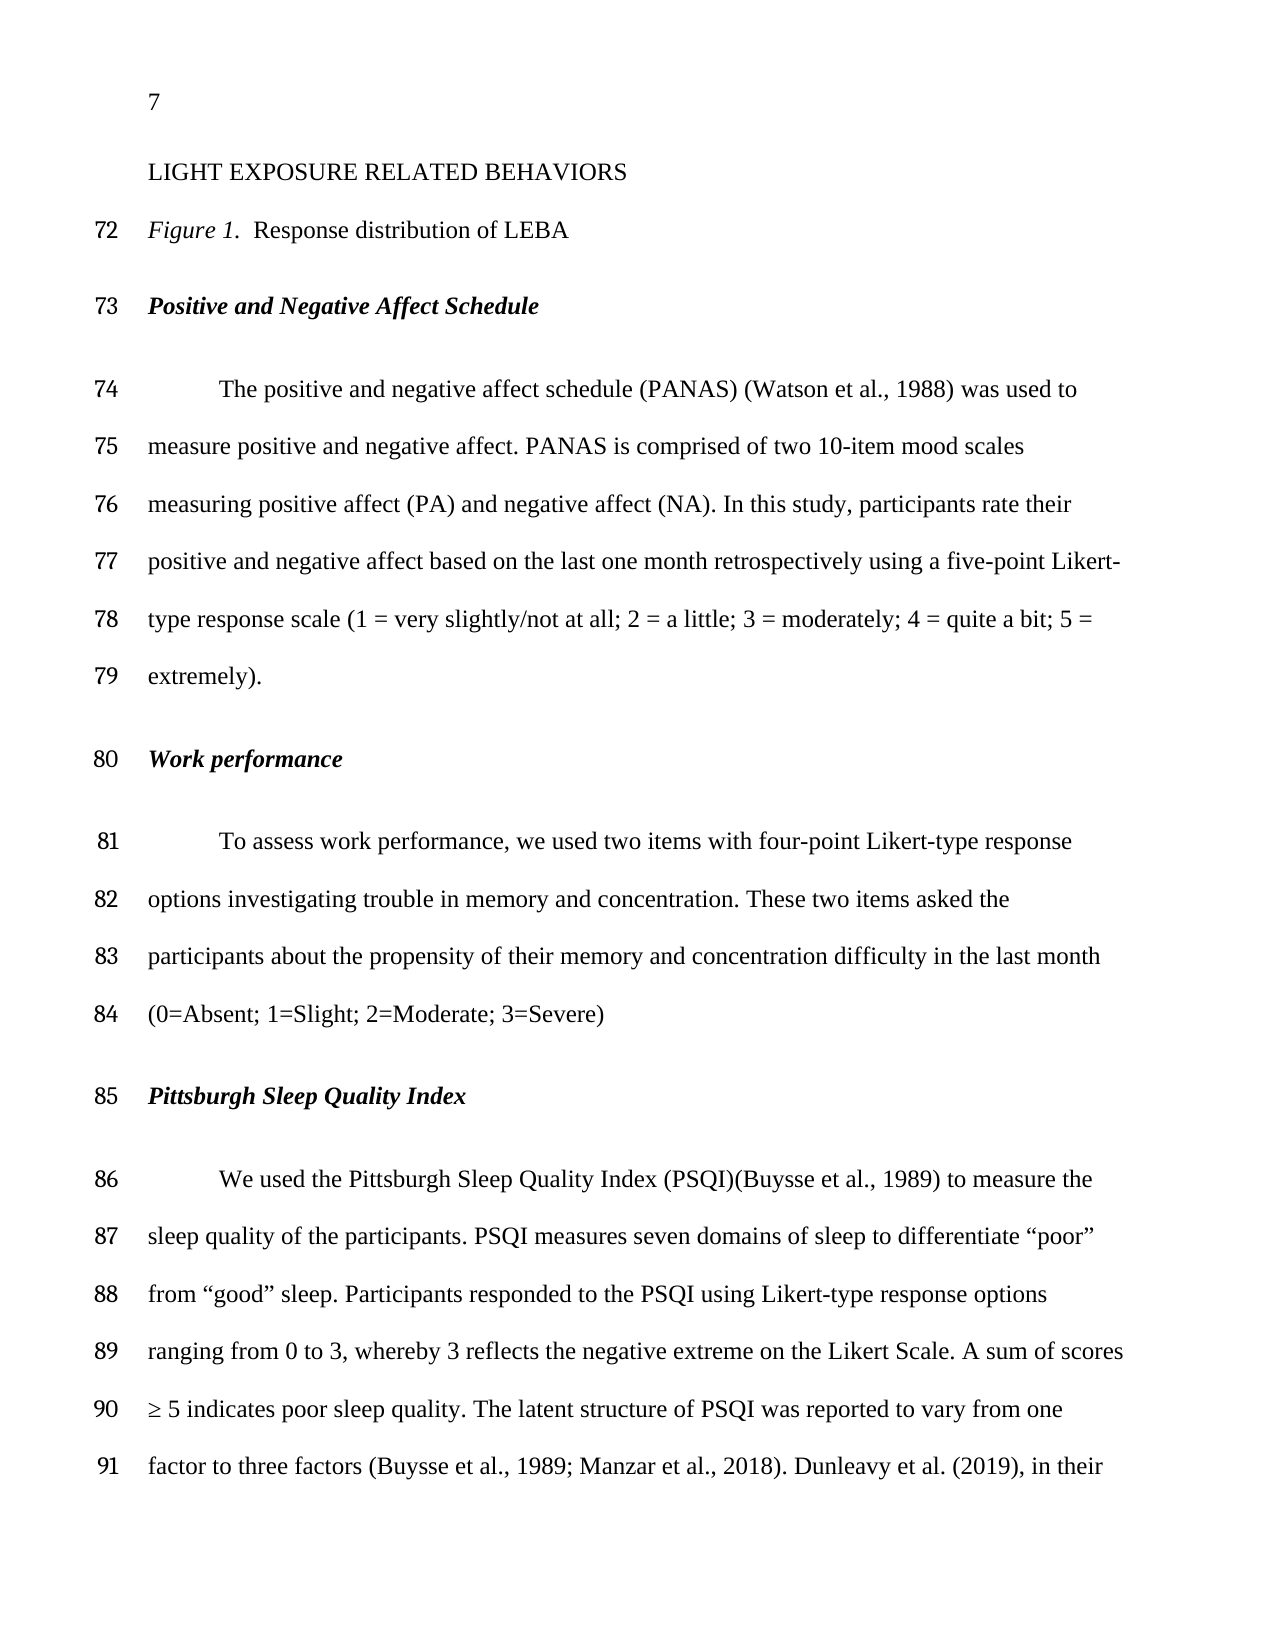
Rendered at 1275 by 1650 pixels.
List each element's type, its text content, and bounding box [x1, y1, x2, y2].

subtitle Positive and Negative Affect Schedule [148, 291, 1127, 320]
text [148, 1164, 1127, 1480]
text To assess work performance, we used two items with four-point Likert-type response options investigating trouble in memory and concentration. These two items asked the participants about the propensity of their memory and concentration difficulty in the last month (0=Absent; 1=Slight; 2=Moderate; 3=Severe) [148, 826, 1127, 1027]
text The positive and negative affect schedule (PANAS) (Watson et al., 1988) was used to measure positive and negative affect. PANAS is comprised of two 10-item mood scales measuring positive affect (PA) and negative affect (NA). In this study, participants rate their positive and negative affect based on the last one month retrospectively using a five-point Likert-type response scale (1 = very slightly/not at all; 2 = a little; 3 = moderately; 4 = quite a bit; 5 = extremely). [148, 374, 1127, 690]
text Figure 1. Response distribution of LEBA [148, 215, 1127, 244]
subtitle Pittsburgh Sleep Quality Index [148, 1081, 1127, 1110]
subtitle Work performance [148, 744, 1127, 772]
